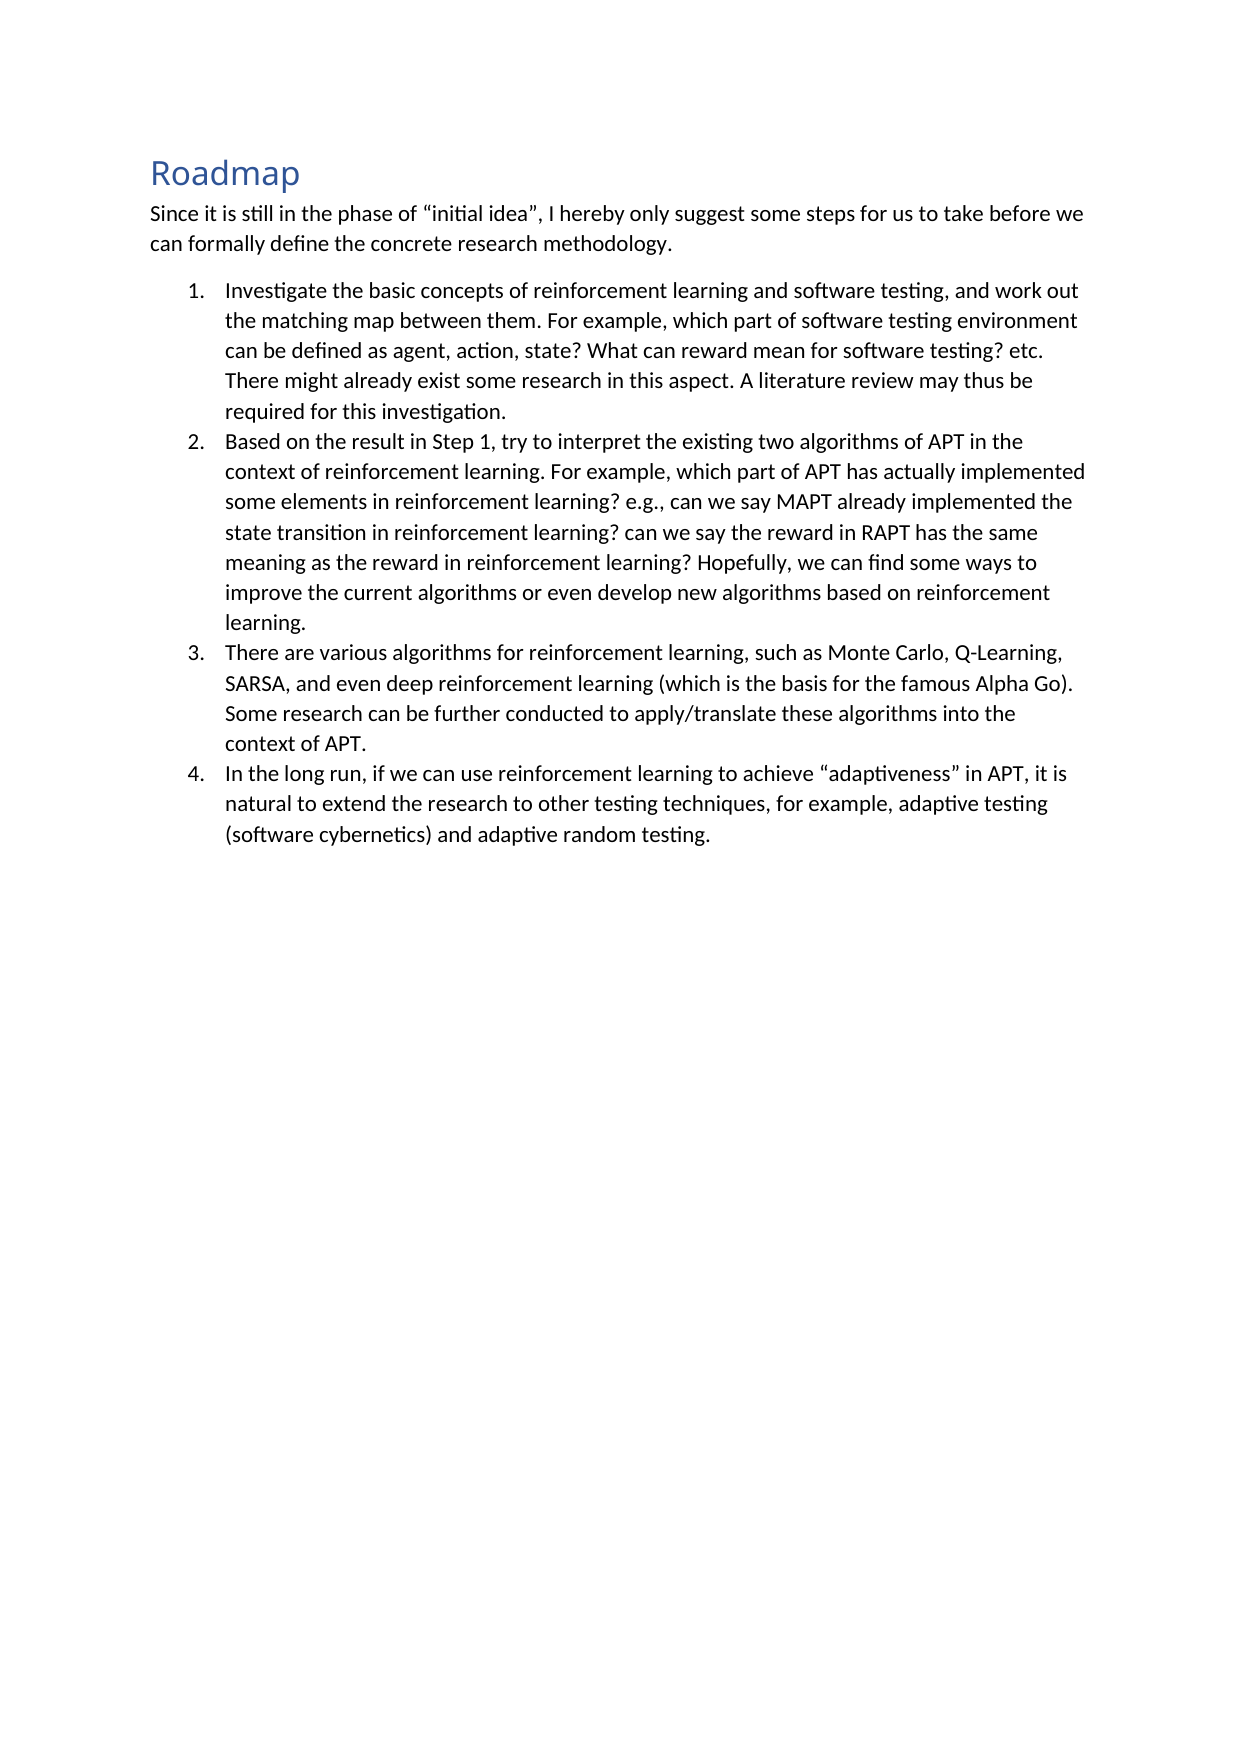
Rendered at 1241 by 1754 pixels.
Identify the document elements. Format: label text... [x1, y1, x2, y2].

list In the long run, if we can use reinforcement learning to achieve “adaptiveness” in APT, it is natural to extend the research to other testing techniques, for example, adaptive testing (software cybernetics) and adaptive random testing. [187, 759, 1090, 848]
text Since it is still in the phase of “initial idea”, I hereby only suggest some steps for us to take before we can formally define the concrete research methodology. [150, 199, 1090, 257]
list There are various algorithms for reinforcement learning, such as Monte Carlo, Q-Learning, SARSA, and even deep reinforcement learning (which is the basis for the famous Alpha Go). Some research can be further conducted to apply/translate these algorithms into the context of APT. [187, 638, 1090, 757]
list Investigate the basic concepts of reinforcement learning and software testing, and work out the matching map between them. For example, which part of software testing environment can be defined as agent, action, state? What can reward mean for software testing? etc. There might already exist some research in this aspect. A literature review may thus be required for this investigation. [187, 276, 1090, 425]
list Based on the result in Step 1, try to interpret the existing two algorithms of APT in the context of reinforcement learning. For example, which part of APT has actually implemented some elements in reinforcement learning? e.g., can we say MAPT already implemented the state transition in reinforcement learning? can we say the reward in RAPT has the same meaning as the reward in reinforcement learning? Hopefully, we can find some ways to improve the current algorithms or even develop new algorithms based on reinforcement learning. [187, 427, 1090, 636]
subtitle Roadmap [150, 150, 1090, 195]
